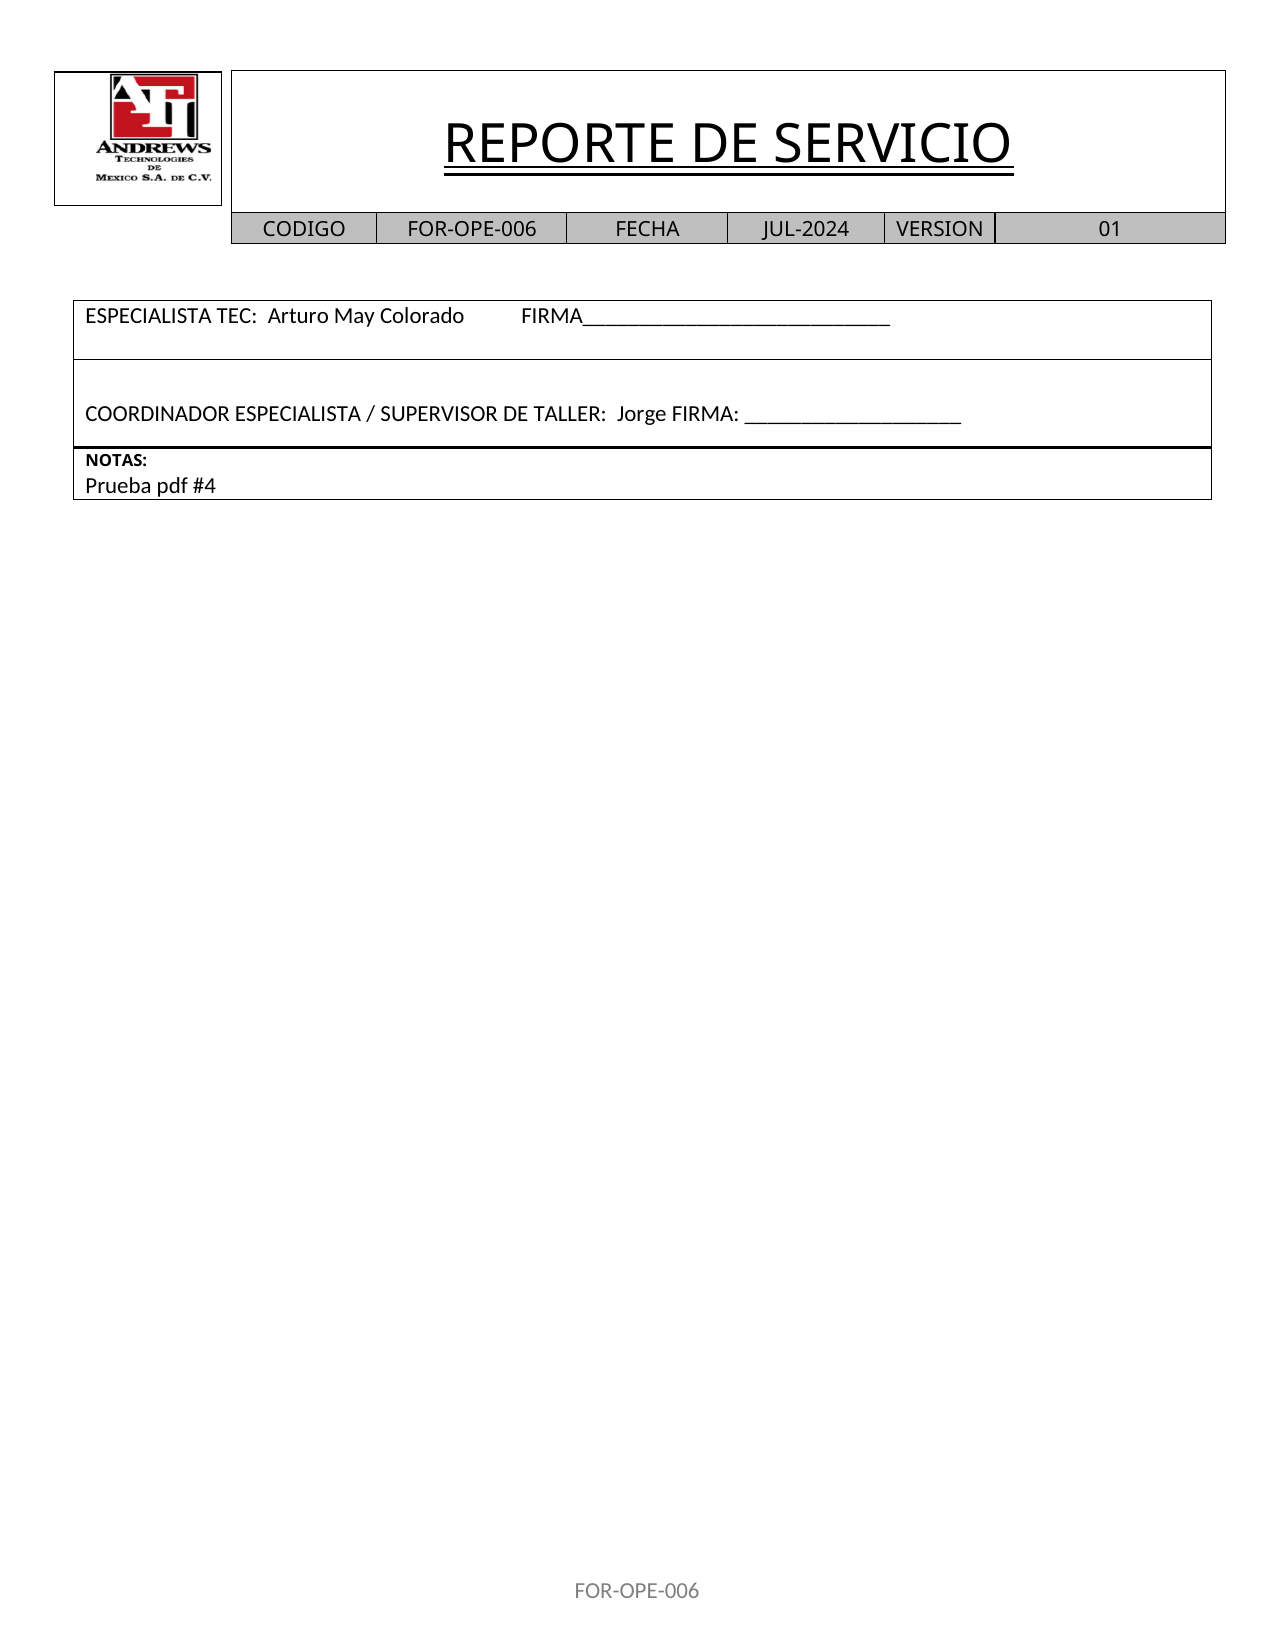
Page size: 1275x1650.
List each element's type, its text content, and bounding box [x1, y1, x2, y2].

table_header NOTAS: Prueba pdf #4 [74, 449, 1211, 499]
table_cell COORDINADOR ESPECIALISTA / SUPERVISOR DE TALLER: Jorge FIRMA: ___________________ [74, 360, 1211, 446]
picture [96, 73, 212, 183]
table_cell ESPECIALISTA TEC: Arturo May Colorado FIRMA___________________________ [74, 301, 1211, 359]
